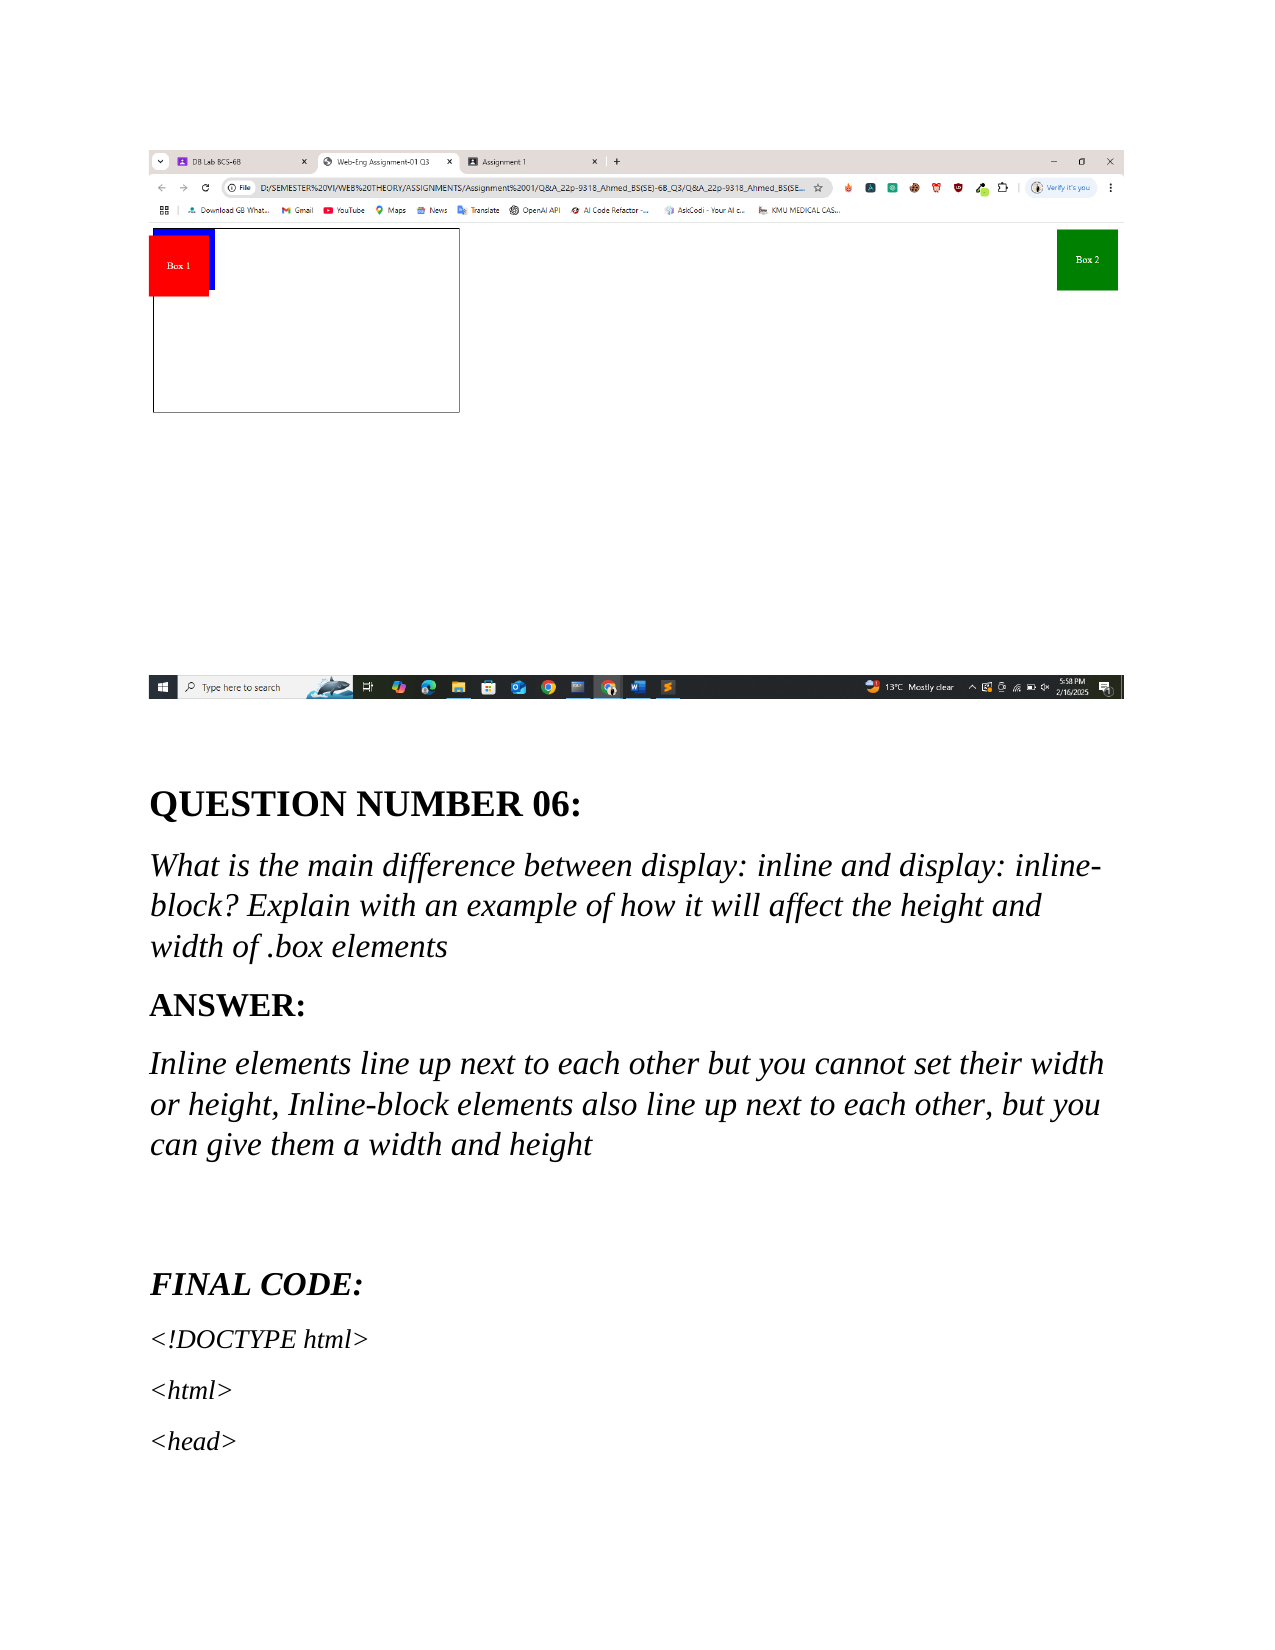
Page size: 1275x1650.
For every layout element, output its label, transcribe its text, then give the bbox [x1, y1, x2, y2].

text <html> [149, 1374, 1125, 1405]
text <!DOCTYPE html> [149, 1323, 1125, 1354]
text What is the main difference between display: inline and display: inline-block? Explain with an example of how it will affect the height and width of .box elements [149, 845, 1125, 965]
picture [148, 150, 1124, 699]
text QUESTION NUMBER 06: [149, 782, 1125, 825]
text ANSWER: [149, 985, 1125, 1023]
text Inline elements line up next to each other but you cannot set their width or height, Inline-block elements also line up next to each other, but you can give them a width and height [149, 1043, 1125, 1163]
text <head> [149, 1425, 1125, 1456]
text FINAL CODE: [149, 1183, 1125, 1303]
